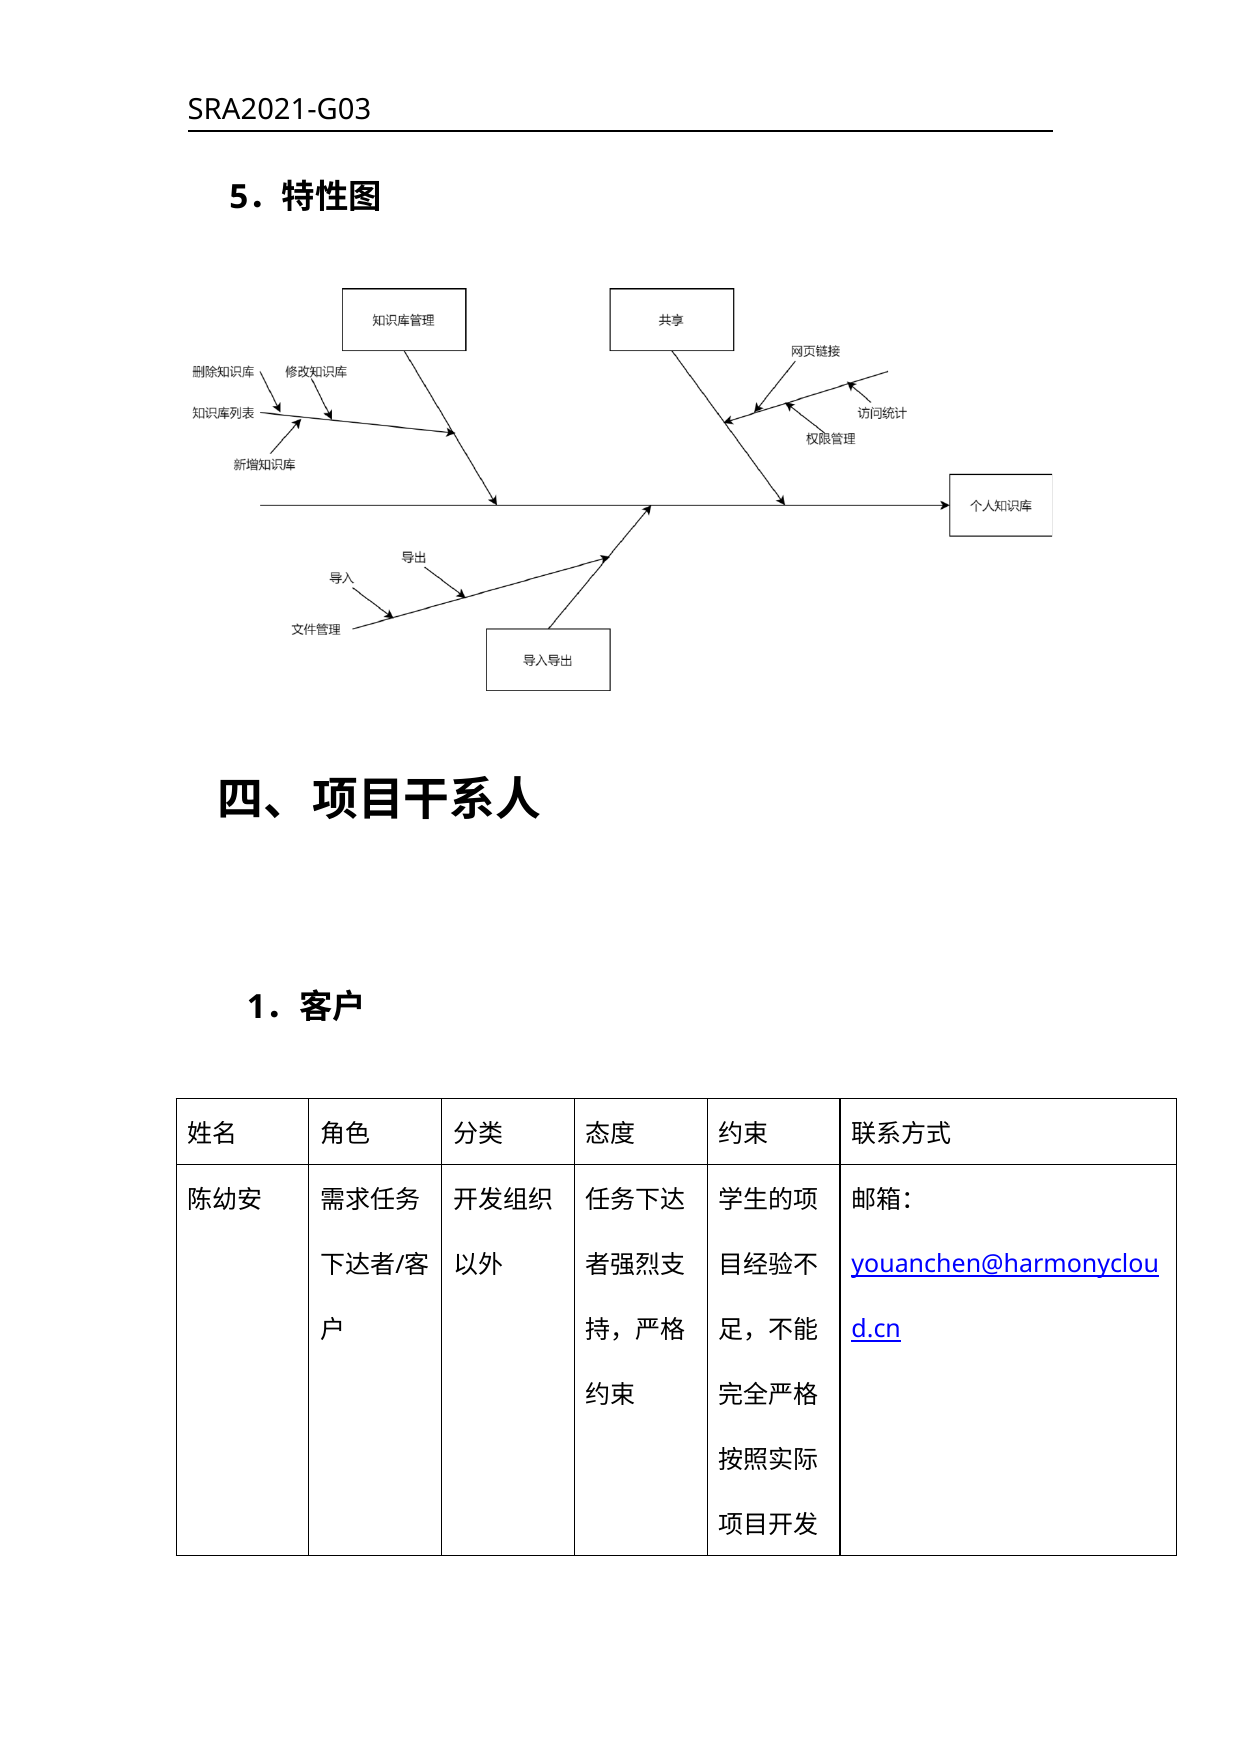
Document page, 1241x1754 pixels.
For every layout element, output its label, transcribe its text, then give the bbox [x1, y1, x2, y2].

table_header 姓名 [177, 1099, 308, 1164]
table_cell 开发组织以外 [442, 1165, 574, 1555]
subtitle 客户 [205, 971, 1053, 1036]
table_header 角色 [309, 1099, 441, 1164]
table_cell 任务下达者强烈支持，严格约束 [575, 1165, 707, 1555]
table_cell 需求任务下达者/客户 [309, 1165, 441, 1555]
picture [187, 288, 1053, 691]
subtitle 项目干系人 [217, 747, 1053, 844]
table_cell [708, 1165, 839, 1555]
subtitle 特性图 [187, 162, 1053, 227]
table_header 分类 [442, 1099, 574, 1164]
table_header 约束 [708, 1099, 839, 1164]
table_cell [841, 1165, 1176, 1555]
table_cell 陈幼安 [177, 1165, 308, 1555]
table_header 联系方式 [841, 1099, 1176, 1164]
table_header 态度 [575, 1099, 707, 1164]
